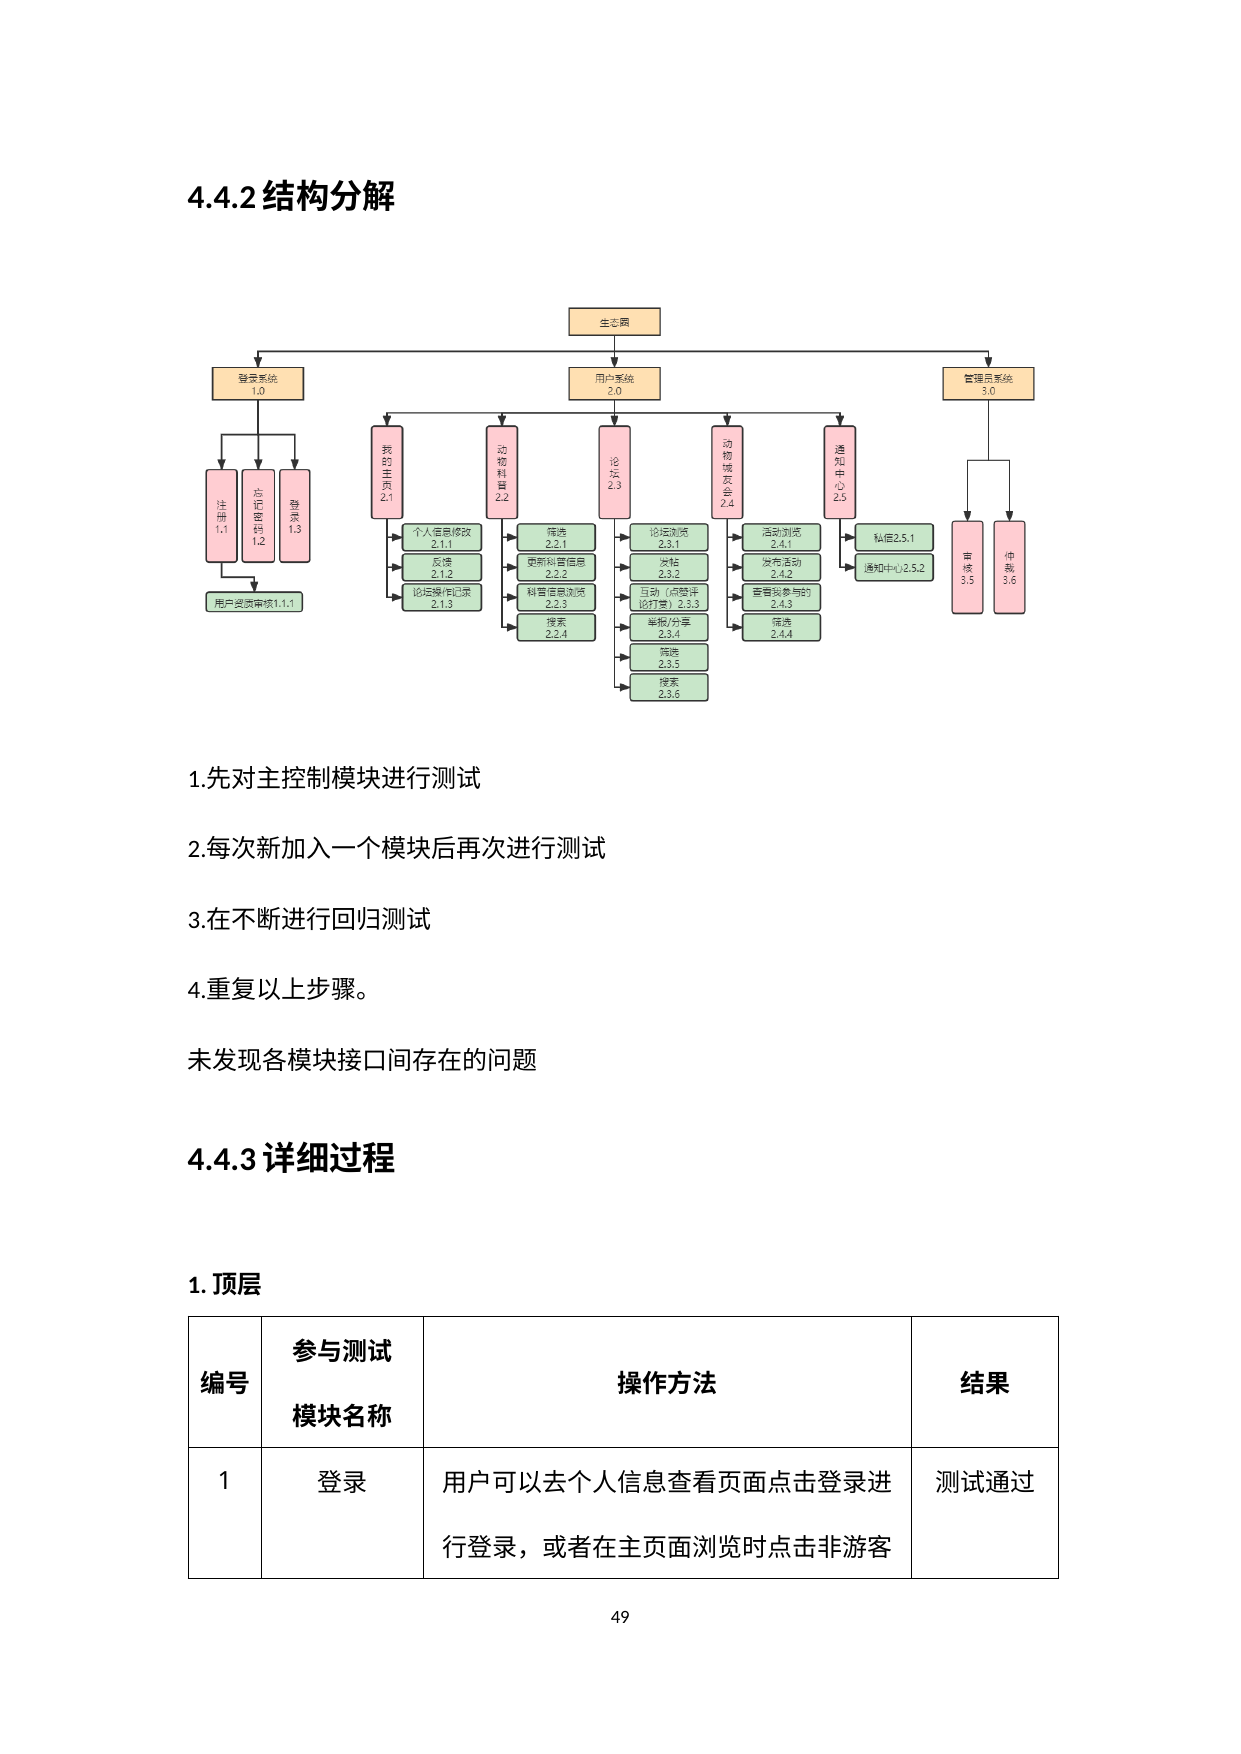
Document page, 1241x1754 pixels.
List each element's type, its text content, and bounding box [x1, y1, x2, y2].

subtitle 4.4.3详细过程 [187, 1123, 1053, 1188]
text 2.每次新加入一个模块后再次进行测试 [187, 814, 1053, 879]
table_header 参与测试 模块名称 [262, 1317, 423, 1447]
table_header 结果 [912, 1317, 1058, 1447]
table_cell 1 [189, 1448, 261, 1578]
picture [187, 289, 1052, 720]
text 3.在不断进行回归测试 [187, 885, 1053, 950]
table_cell 测试通过 [912, 1448, 1058, 1578]
table_header 操作方法 [424, 1317, 911, 1447]
subtitle 4.4.2结构分解 [187, 162, 1053, 227]
text 1.先对主控制模块进行测试 [187, 744, 1053, 809]
table_cell 登录 [262, 1448, 423, 1578]
table_cell 用户可以去个人信息查看页面点击登录进行登录，或者在主页面浏览时点击非游客功能时提示登录进行登录 [424, 1448, 911, 1578]
text 未发现各模块接口间存在的问题 [187, 1026, 1053, 1091]
table_header 编号 [189, 1317, 261, 1447]
text 4.重复以上步骤。 [187, 955, 1053, 1020]
text 1. 顶层 [187, 1251, 1053, 1316]
